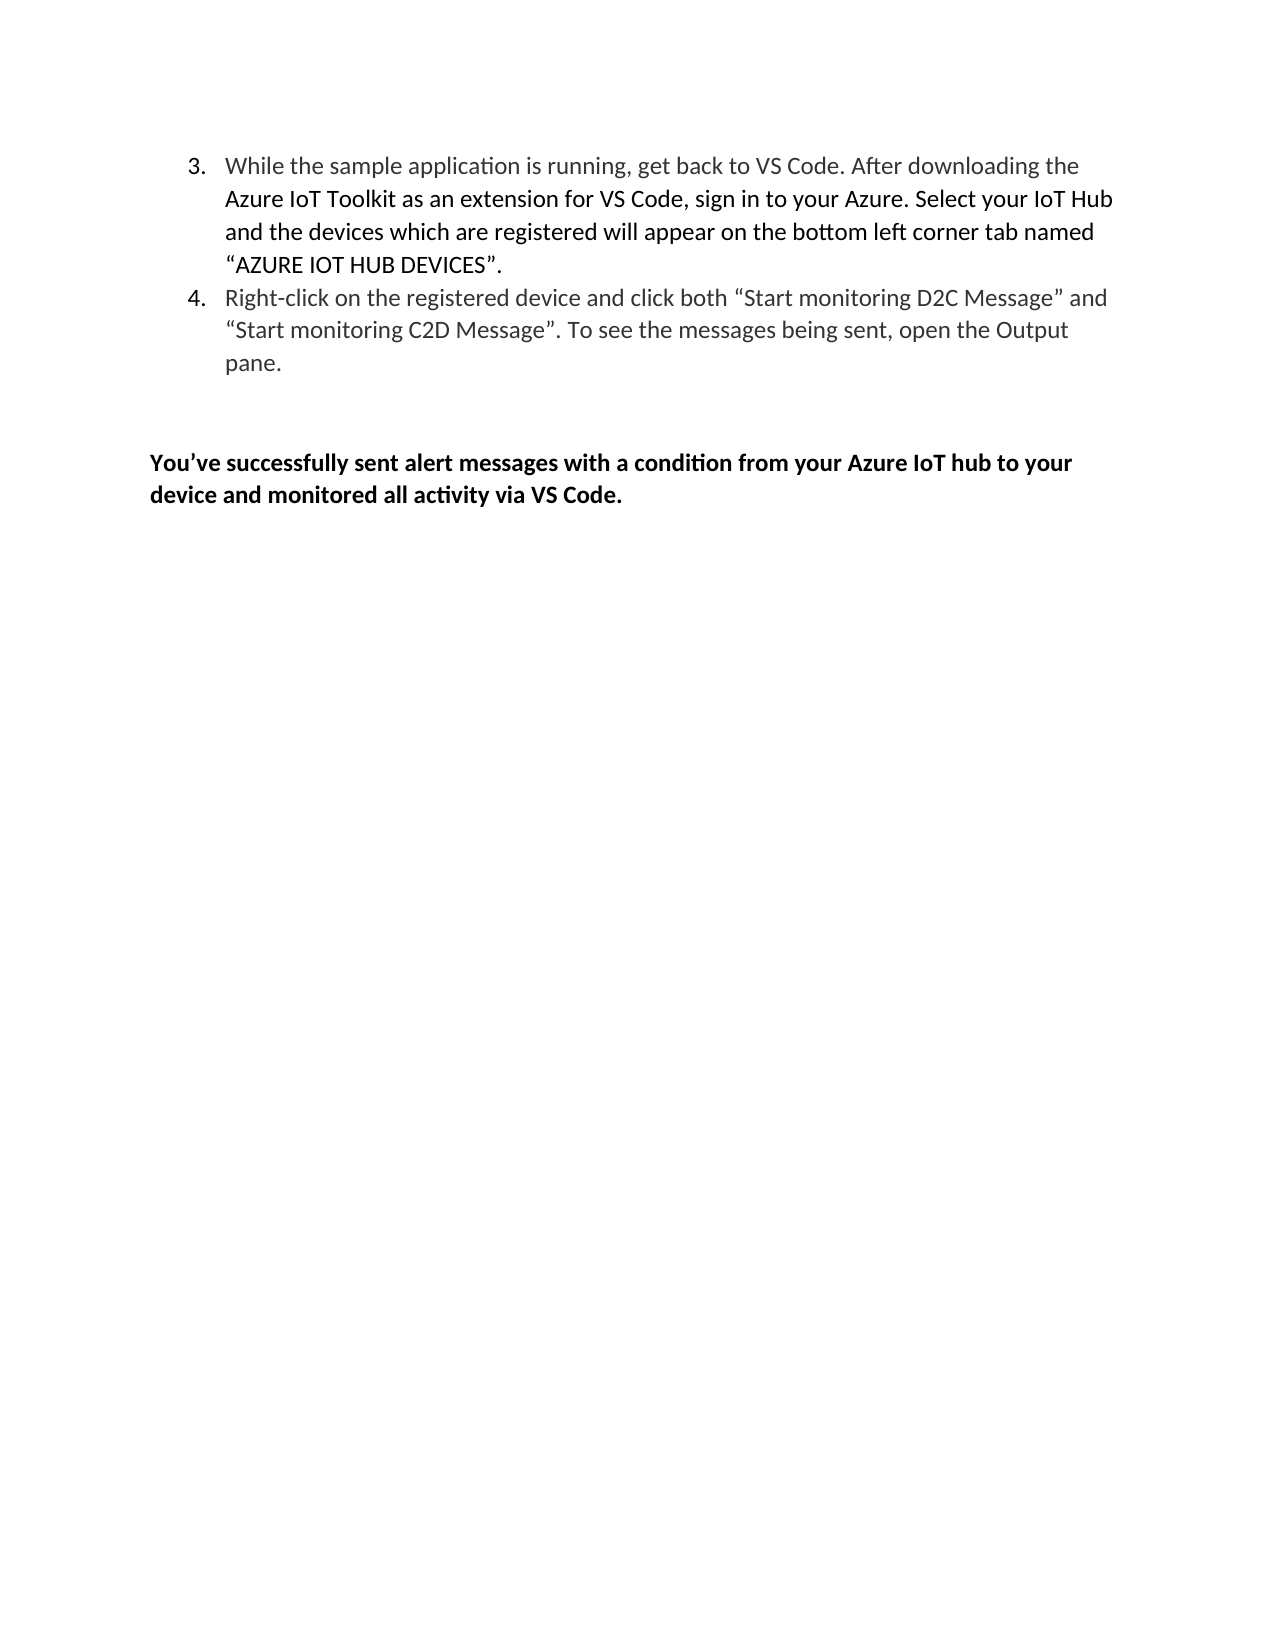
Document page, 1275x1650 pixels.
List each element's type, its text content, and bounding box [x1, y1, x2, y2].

text You’ve successfully sent alert messages with a condition from your Azure IoT hub to your device and monitored all activity via VS Code. [150, 447, 1125, 510]
list Right-click on the registered device and click both “Start monitoring D2C Message” and “Start monitoring C2D Message”. To see the messages being sent, open the Output pane. [187, 282, 1125, 378]
list While the sample application is running, get back to VS Code. After downloading the Azure IoT Toolkit as an extension for VS Code, sign in to your Azure. Select your IoT Hub and the devices which are registered will appear on the bottom left corner tab named “AZURE IOT HUB DEVICES”. [187, 150, 1125, 279]
